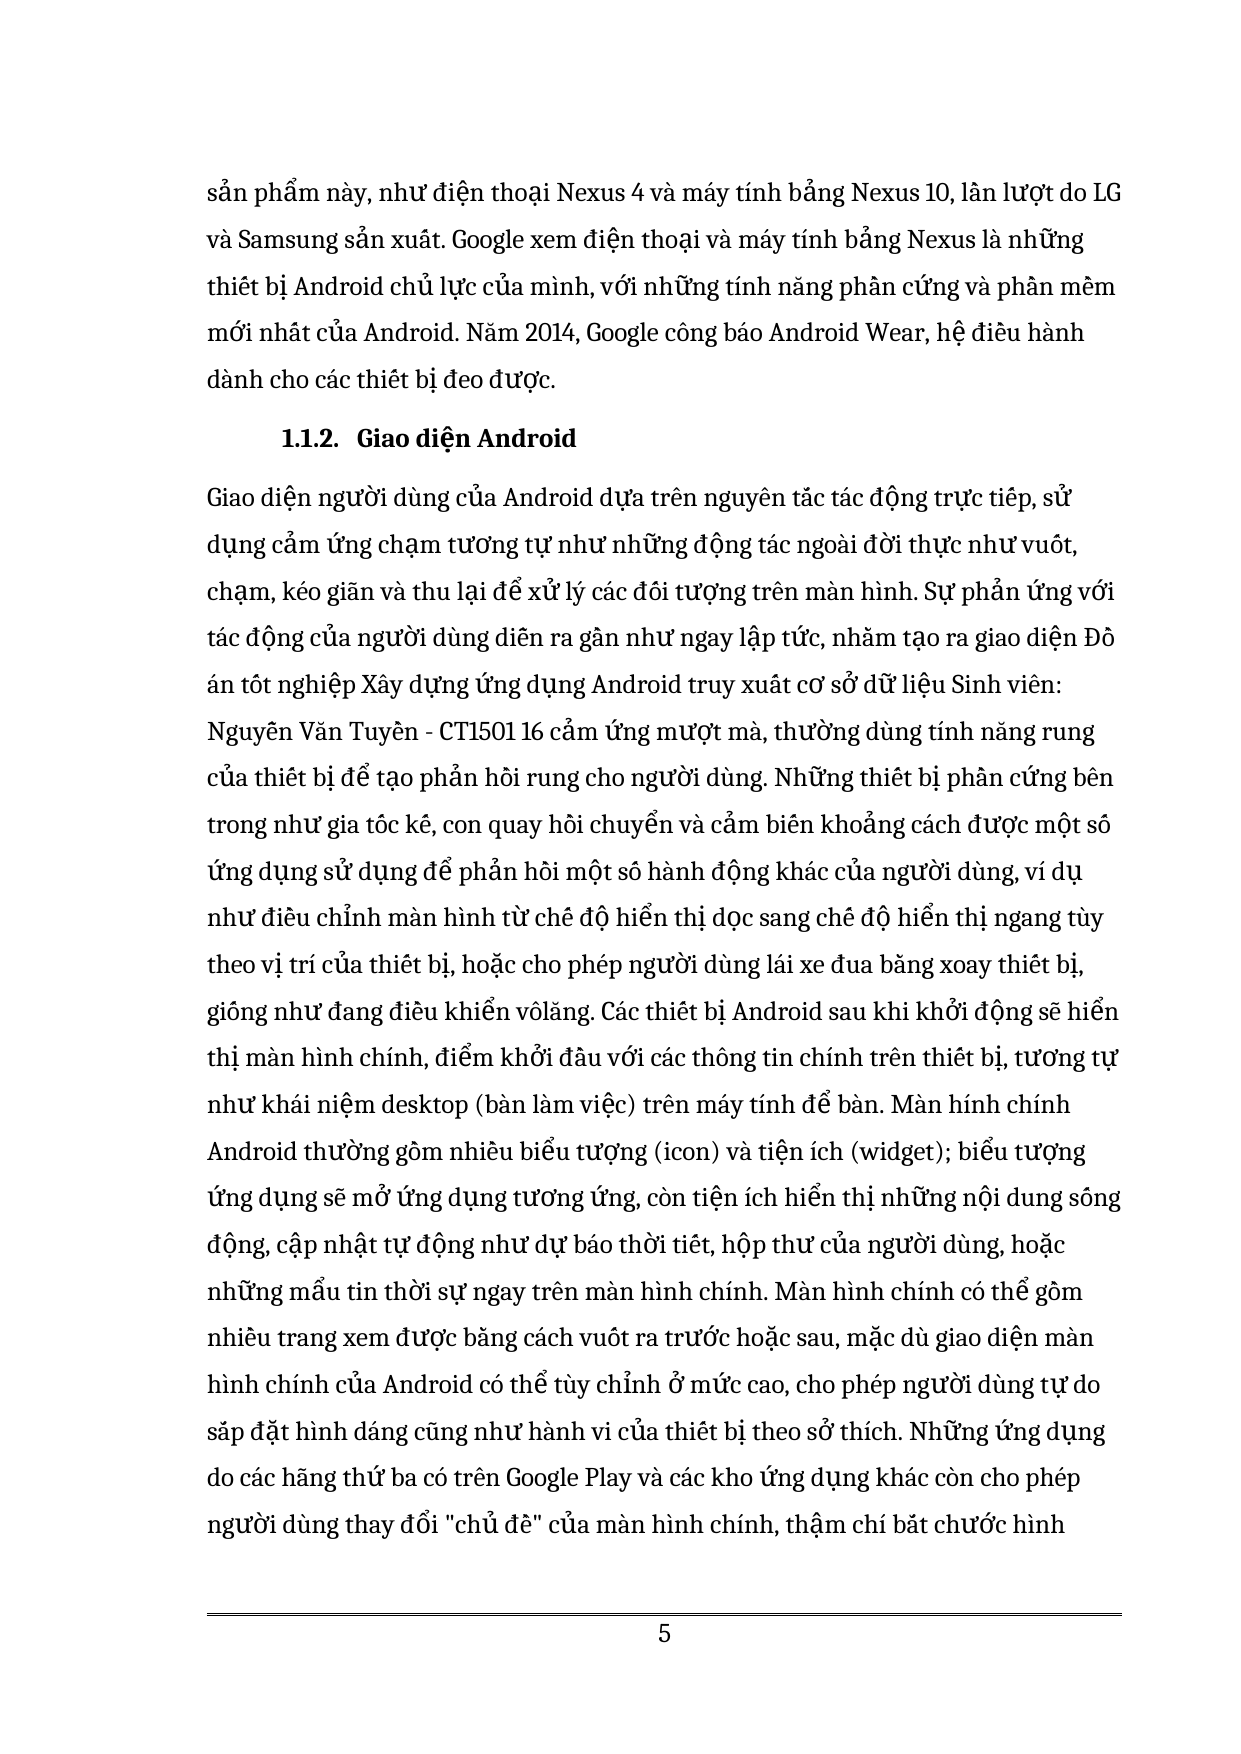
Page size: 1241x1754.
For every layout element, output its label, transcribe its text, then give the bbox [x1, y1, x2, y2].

subtitle Giao diện Android [282, 423, 1122, 454]
